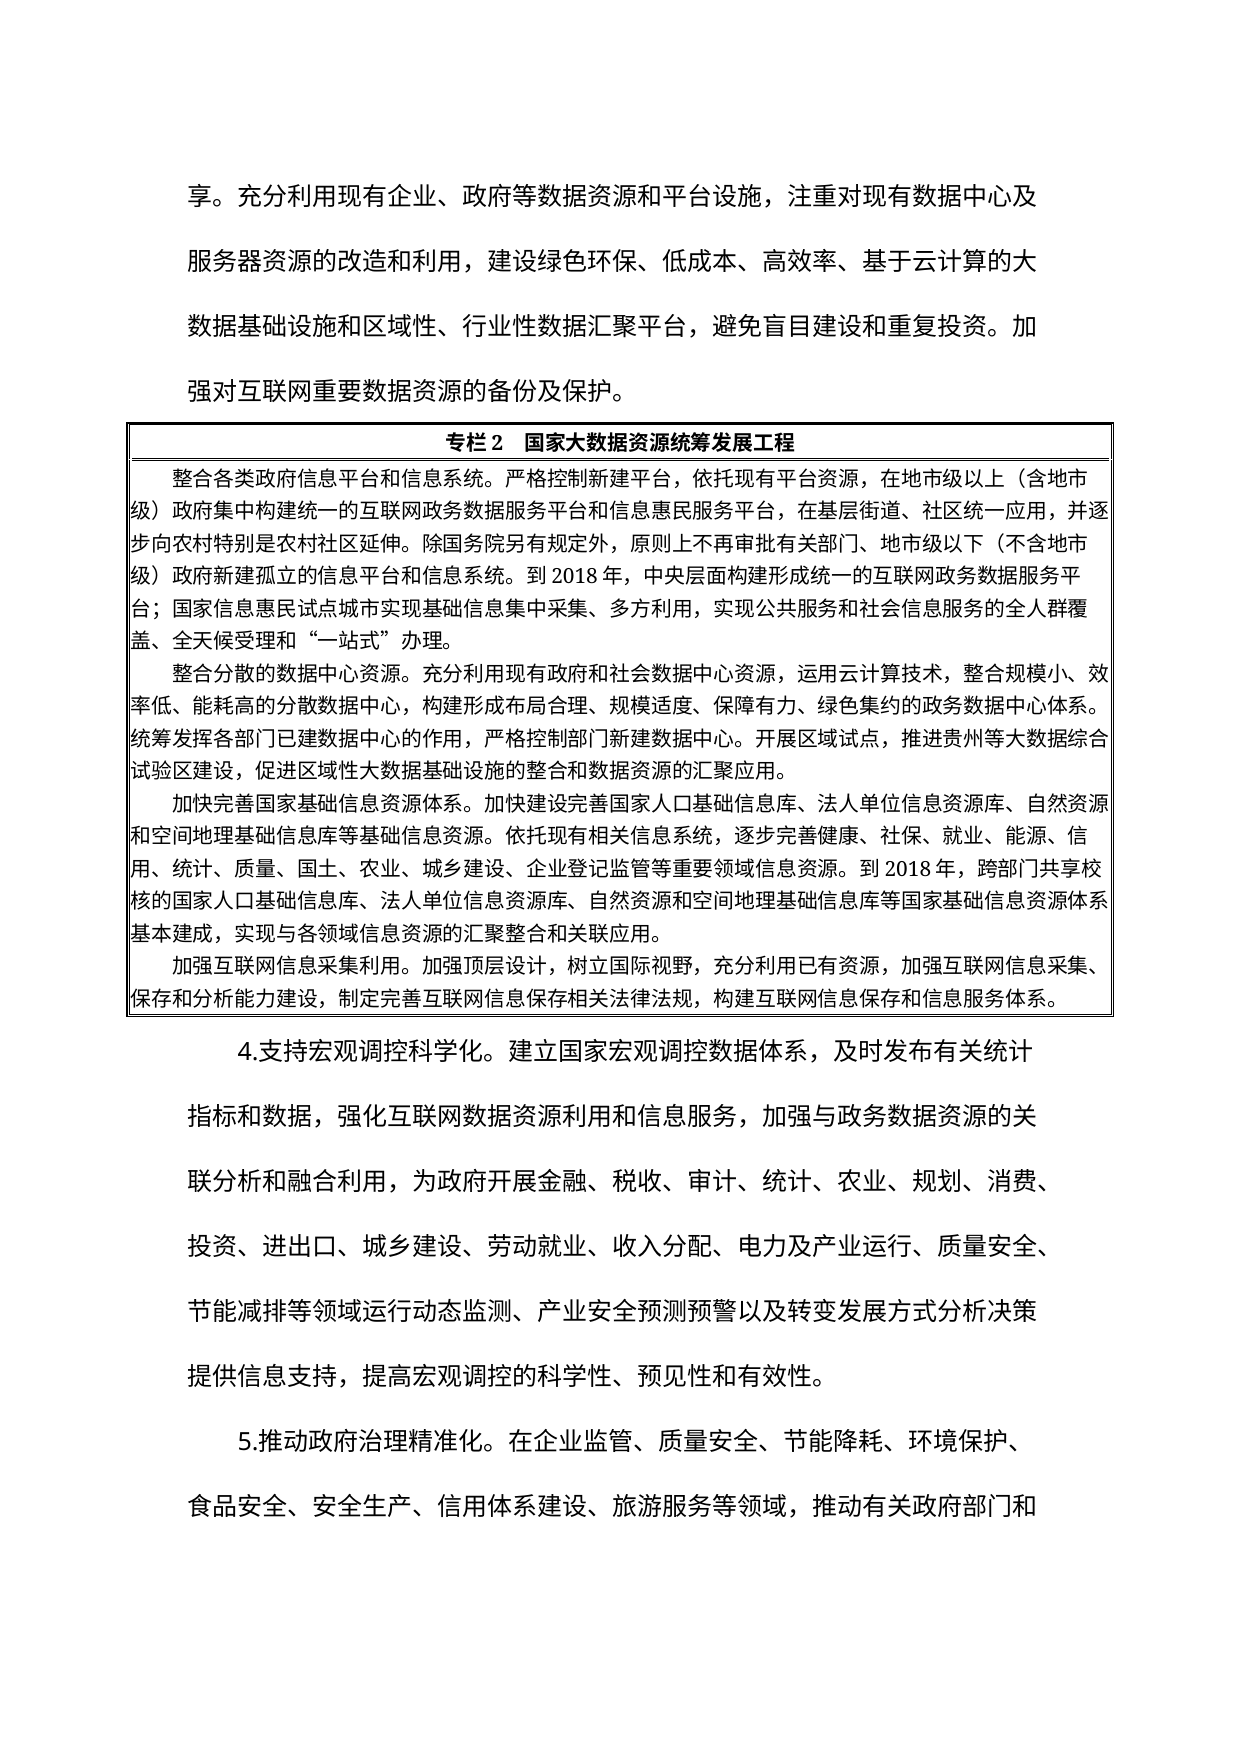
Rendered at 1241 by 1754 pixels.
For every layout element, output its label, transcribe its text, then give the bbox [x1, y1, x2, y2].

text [187, 162, 1053, 422]
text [187, 1017, 1053, 1537]
table_cell 整合各类政府信息平台和信息系统。严格控制新建平台，依托现有平台资源，在地市级以上（含地市级）政府集中构建统一的互联网政务数据服务平台和信息惠民服务平台，在基层街道、社区统一应用，并逐步向农村特别是农村社区延伸。除国务院另有规定外，原则上不再审批有关部门、地市级以下（不含地市级）政府新建孤立的信息平台和信息系统。到2018年，中央层面构建形成统一的互联网政务数据服务平台；国家信息惠民试点城市实现基础信息集中采集、多方利用，实现公共服务和社会信息服务的全人群覆盖、全天候受理和“一站式”办理。 整合分散的数据中心资源。充分利用现有政府和社会数据中心资源，运用云计算技术，整合规模小、效率低、能耗高的分散数据中心，构建形成布局合理、规模适度、保障有力、绿色集约的政务数据中心体系。统筹发挥各部门已建数据中心的作用，严格控制部门新建数据中心。开展区域试点，推进贵州等大数据综合试验区建设，促进区域性大数据基础设施的整合和数据资源的汇聚应用。 加快完善国家基础信息资源体系。加快建设完善国家人口基础信息库、法人单位信息资源库、自然资源和空间地理基础信息库等基础信息资源。依托现有相关信息系统，逐步完善健康、社保、就业、能源、信用、统计、质量、国土、农业、城乡建设、企业登记监管等重要领域信息资源。到2018年，跨部门共享校核的国家人口基础信息库、法人单位信息资源库、自然资源和空间地理基础信息库等国家基础信息资源体系基本建成，实现与各领域信息资源的汇聚整合和关联应用。 加强互联网信息采集利用。加强顶层设计，树立国际视野，充分利用已有资源，加强互联网信息采集、保存和分析能力建设，制定完善互联网信息保存相关法律法规，构建互联网信息保存和信息服务体系。 [128, 458, 1112, 1013]
table_header 专栏2 国家大数据资源统筹发展工程 [130, 425, 1111, 458]
